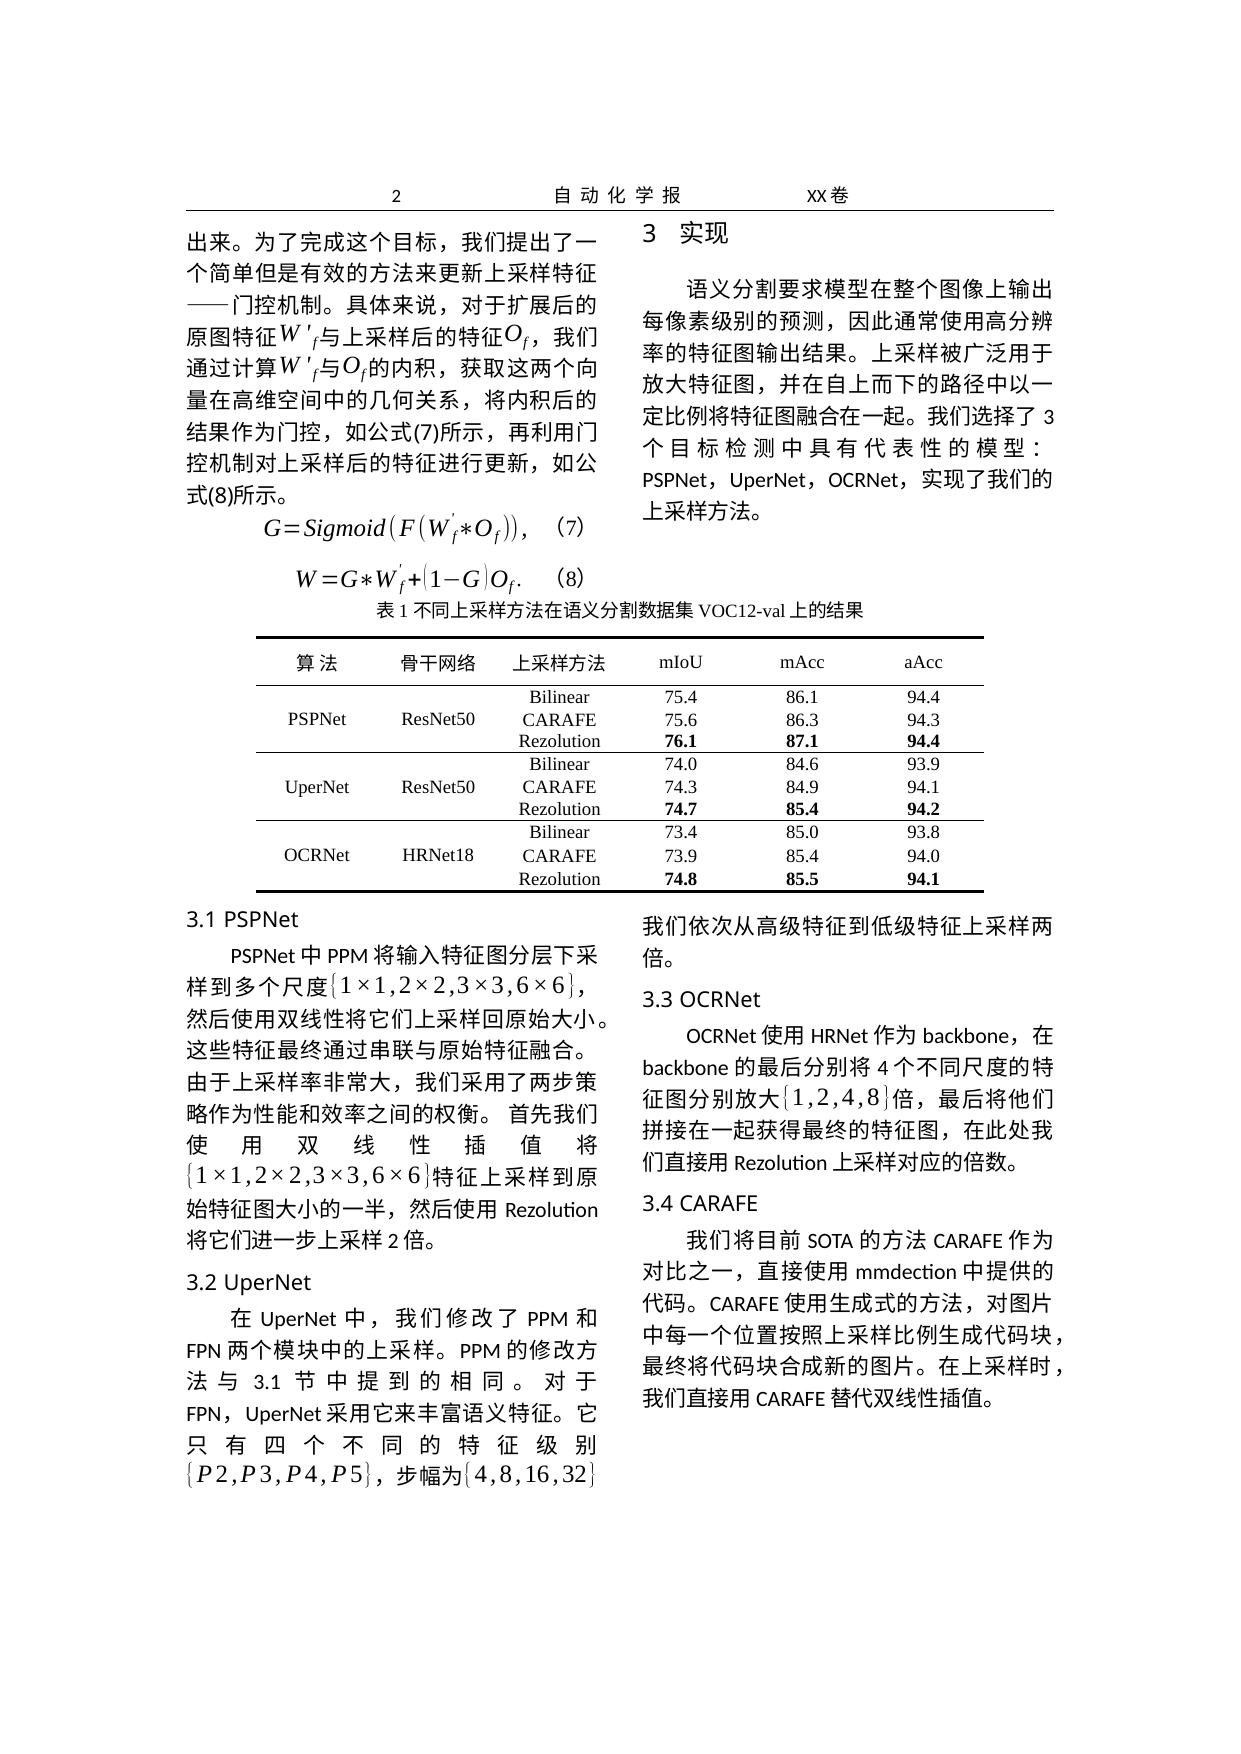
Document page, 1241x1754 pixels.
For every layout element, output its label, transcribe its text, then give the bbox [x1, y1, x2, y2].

text 在UperNet中，我们修改了PPM和FPN两个模块中的上采样。PPM的修改方法与3.1节中提到的相同。对于FPN，UperNet采用它来丰富语义特征。它只有四个不同的特征级别，步幅为。我们依次从高级特征到低级特征上采样两倍。 [186, 1301, 598, 1491]
table_cell 94.2 [863, 797, 984, 820]
subtitle CARAFE [642, 1193, 1054, 1216]
text 我们将目前SOTA的方法CARAFE作为对比之一，直接使用mmdection中提供的代码。CARAFE使用生成式的方法，对图片中每一个位置按照上采样比例生成代码块，最终将代码块合成新的图片。在上采样时，我们直接用CARAFE替代双线性插值。 [642, 1223, 1054, 1413]
text （7） [186, 510, 598, 545]
table_cell Bilinear [499, 821, 620, 842]
table_cell 85.5 [741, 867, 863, 889]
text . （8） [186, 561, 598, 596]
subtitle OCRNet [642, 989, 1054, 1012]
table_cell ResNet50 [378, 686, 499, 752]
table_header aAcc [863, 639, 984, 685]
table_cell 74.0 [620, 753, 741, 774]
table_cell 85.0 [741, 821, 863, 842]
table_cell 86.1 [741, 686, 863, 708]
table_cell 94.0 [863, 842, 984, 867]
table_cell 86.3 [741, 708, 863, 730]
table_cell HRNet18 [378, 821, 499, 889]
table_cell 74.7 [620, 797, 741, 820]
table_header 骨干网络 [378, 639, 499, 685]
table_header 上采样方法 [499, 639, 620, 685]
subtitle UperNet [186, 1272, 598, 1295]
table_cell 94.3 [863, 708, 984, 730]
table_cell CARAFE [499, 842, 620, 867]
table_cell 85.4 [741, 842, 863, 867]
table_cell 84.9 [741, 775, 863, 797]
table_header 算 法 [256, 639, 377, 685]
table_cell CARAFE [499, 775, 620, 797]
table_cell 75.4 [620, 686, 741, 708]
text PSPNet中PPM将输入特征图分层下采样到多个尺度，然后使用双线性将它们上采样回原始大小。这些特征最终通过串联与原始特征融合。由于上采样率非常大，我们采用了两步策略作为性能和效率之间的权衡。 首先我们使用双线性插值将特征上采样到原始特征图大小的一半，然后使用 Rezolution将它们进一步上采样2倍。 [186, 938, 598, 1255]
text 表1 不同上采样方法在语义分割数据集VOC12-val上的结果 [186, 596, 1054, 623]
table_cell PSPNet [256, 686, 377, 752]
table_header mIoU [620, 639, 741, 685]
table_cell 85.4 [741, 797, 863, 820]
table_cell ResNet50 [378, 753, 499, 820]
table_cell 75.6 [620, 708, 741, 730]
subtitle PSPNet [186, 909, 598, 932]
table_cell Rezolution [499, 797, 620, 820]
subtitle 实现 [642, 224, 1054, 247]
table_cell Bilinear [499, 753, 620, 774]
text 语义分割要求模型在整个图像上输出每像素级别的预测，因此通常使用高分辨率的特征图输出结果。上采样被广泛用于放大特征图，并在自上而下的路径中以一定比例将特征图融合在一起。我们选择了3个目标检测中具有代表性的模型：PSPNet，UperNet，OCRNet，实现了我们的上采样方法。 [642, 272, 1054, 526]
table_cell 74.3 [620, 775, 741, 797]
table_cell 94.1 [863, 775, 984, 797]
table_cell 87.1 [741, 730, 863, 752]
table_cell 73.9 [620, 842, 741, 867]
table_cell 94.4 [863, 730, 984, 752]
table_cell 94.1 [863, 867, 984, 889]
text 在UperNet中，我们修改了PPM和FPN两个模块中的上采样。PPM的修改方法与3.1节中提到的相同。对于FPN，UperNet采用它来丰富语义特征。它只有四个不同的特征级别，步幅为。我们依次从高级特征到低级特征上采样两倍。 [642, 909, 1054, 973]
table_cell 84.6 [741, 753, 863, 774]
table_cell 93.9 [863, 753, 984, 774]
table_cell Bilinear [499, 686, 620, 708]
table_cell Rezolution [499, 867, 620, 889]
text OCRNet使用HRNet作为backbone，在backbone的最后分别将4个不同尺度的特征图分别放大倍，最后将他们拼接在一起获得最终的特征图，在此处我们直接用Rezolution上采样对应的倍数。 [642, 1018, 1054, 1177]
table_cell 73.4 [620, 821, 741, 842]
table_header mAcc [741, 639, 863, 685]
table_cell OCRNet [256, 821, 377, 889]
table_cell 74.8 [620, 867, 741, 889]
table_cell 93.8 [863, 821, 984, 842]
table_cell CARAFE [499, 708, 620, 730]
table_cell 76.1 [620, 730, 741, 752]
table_cell Rezolution [499, 730, 620, 752]
table_cell 94.4 [863, 686, 984, 708]
table_cell UperNet [256, 753, 377, 820]
